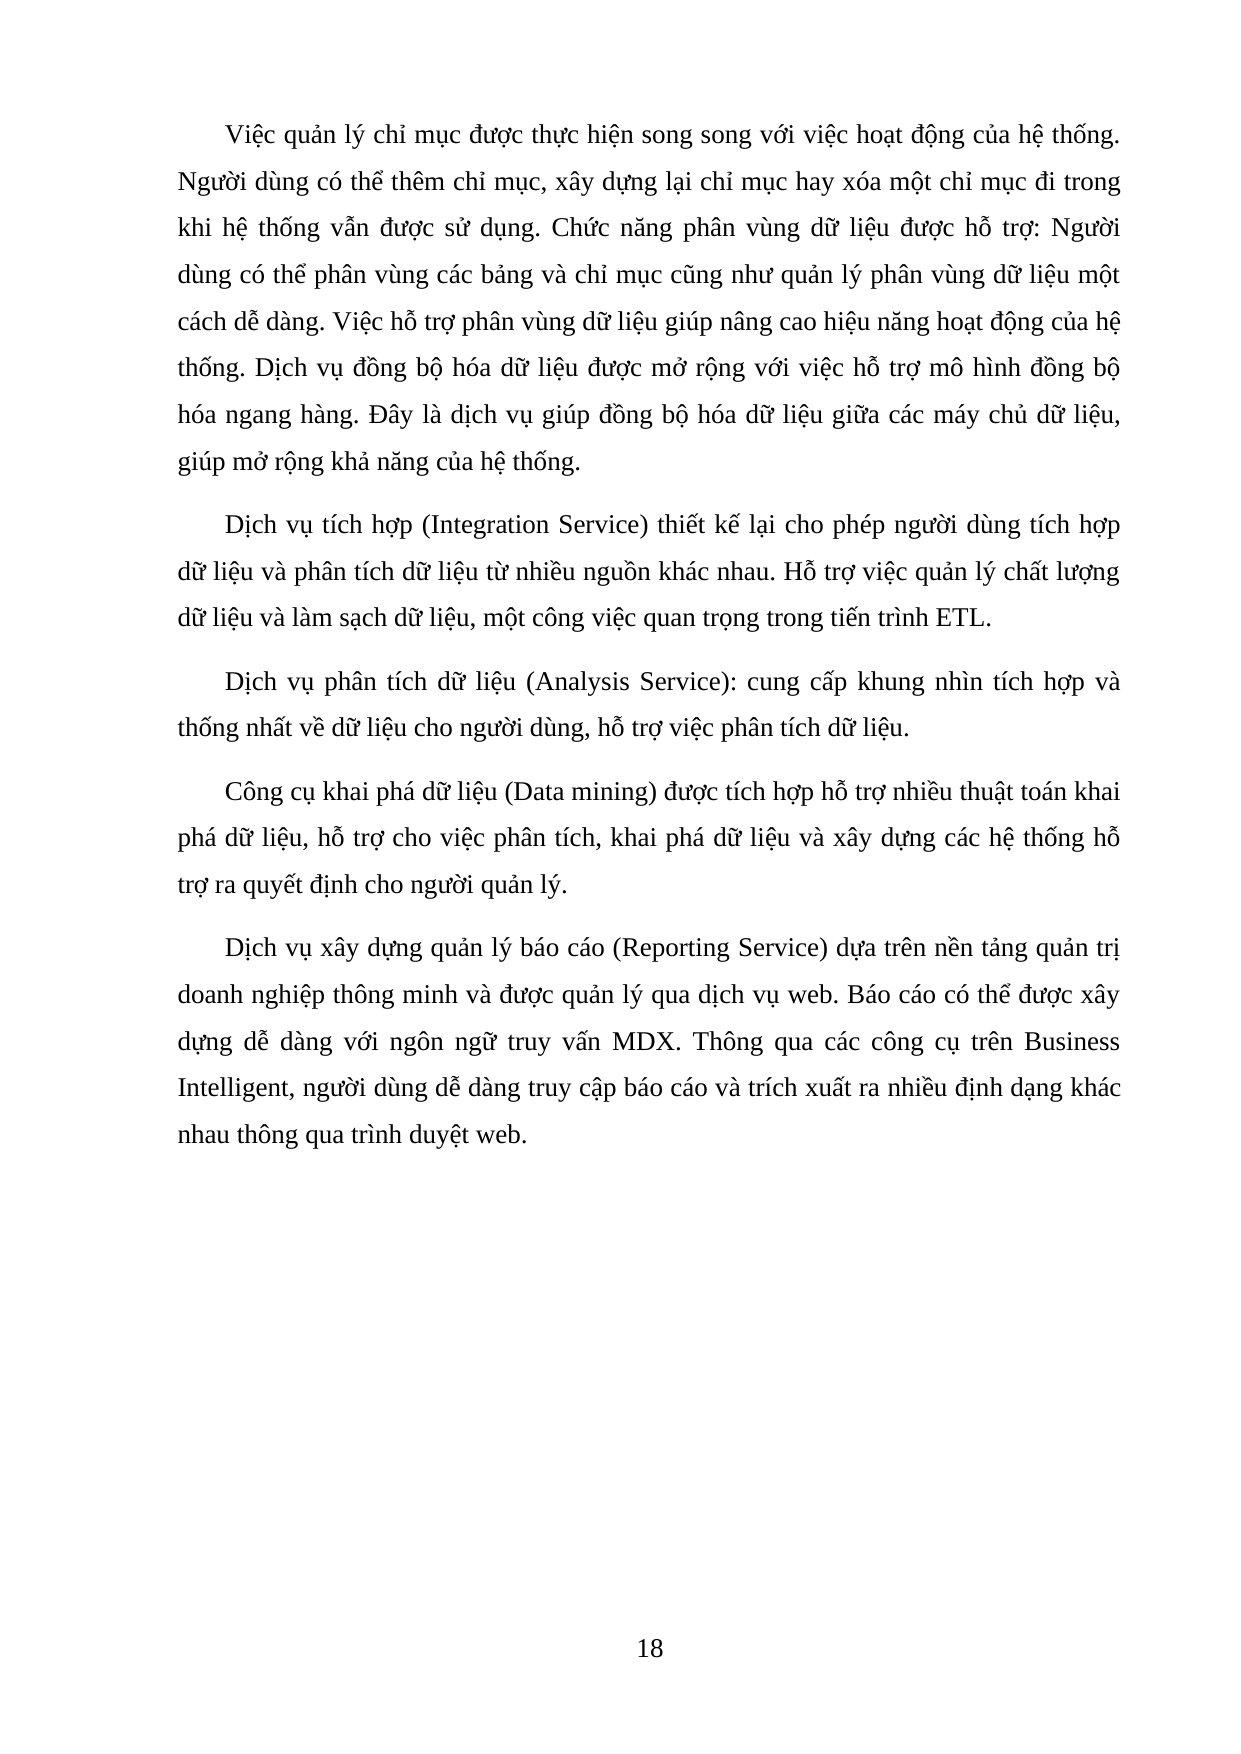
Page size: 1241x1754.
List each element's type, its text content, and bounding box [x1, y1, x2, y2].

text Việc quản lý chỉ mục được thực hiện song song với việc hoạt động của hệ thống. Người dùng có thể thêm chỉ mục, xây dựng lại chỉ mục hay xóa một chỉ mục đi trong khi hệ thống vẫn được sử dụng. Chức năng phân vùng dữ liệu được hỗ trợ: Người dùng có thể phân vùng các bảng và chỉ mục cũng như quản lý phân vùng dữ liệu một cách dễ dàng. Việc hỗ trợ phân vùng dữ liệu giúp nâng cao hiệu năng hoạt động của hệ thống. Dịch vụ đồng bộ hóa dữ liệu được mở rộng với việc hỗ trợ mô hình đồng bộ hóa ngang hàng. Đây là dịch vụ giúp đồng bộ hóa dữ liệu giữa các máy chủ dữ liệu, giúp mở rộng khả năng của hệ thống. [177, 118, 1122, 476]
text Dịch vụ phân tích dữ liệu (Analysis Service): cung cấp khung nhìn tích hợp và thống nhất về dữ liệu cho người dùng, hỗ trợ việc phân tích dữ liệu. [177, 665, 1122, 743]
text Dịch vụ xây dựng quản lý báo cáo (Reporting Service) dựa trên nền tảng quản trị doanh nghiệp thông minh và được quản lý qua dịch vụ web. Báo cáo có thể được xây dựng dễ dàng với ngôn ngữ truy vấn MDX. Thông qua các công cụ trên Business Intelligent, người dùng dễ dàng truy cập báo cáo và trích xuất ra nhiều định dạng khác nhau thông qua trình duyệt web. [177, 931, 1122, 1149]
text Dịch vụ tích hợp (Integration Service) thiết kế lại cho phép người dùng tích hợp dữ liệu và phân tích dữ liệu từ nhiều nguồn khác nhau. Hỗ trợ việc quản lý chất lượng dữ liệu và làm sạch dữ liệu, một công việc quan trọng trong tiến trình ETL. [177, 508, 1122, 633]
text Công cụ khai phá dữ liệu (Data mining) được tích hợp hỗ trợ nhiều thuật toán khai phá dữ liệu, hỗ trợ cho việc phân tích, khai phá dữ liệu và xây dựng các hệ thống hỗ trợ ra quyết định cho người quản lý. [177, 775, 1122, 899]
